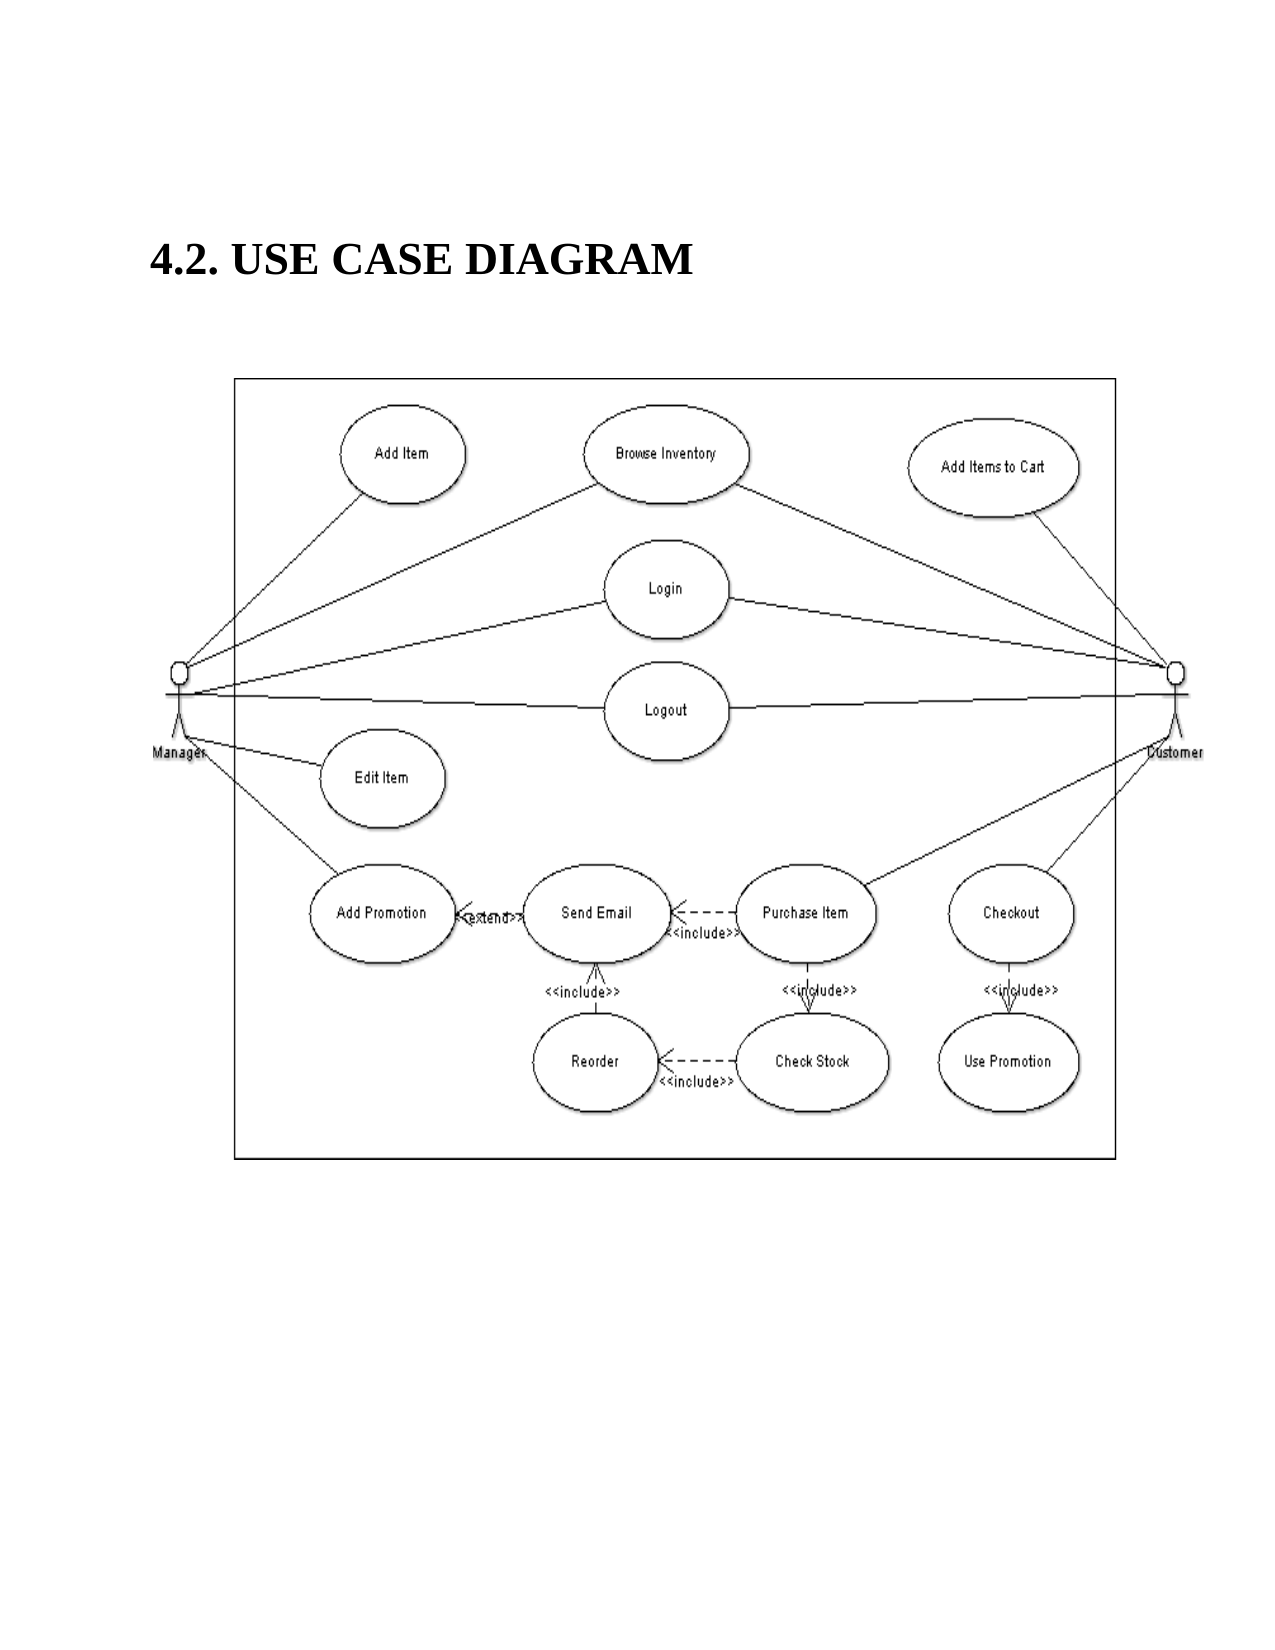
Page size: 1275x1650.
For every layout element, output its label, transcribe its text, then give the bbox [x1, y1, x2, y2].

subtitle USE CASE DIAGRAM [150, 231, 1221, 284]
picture [153, 378, 1204, 1160]
